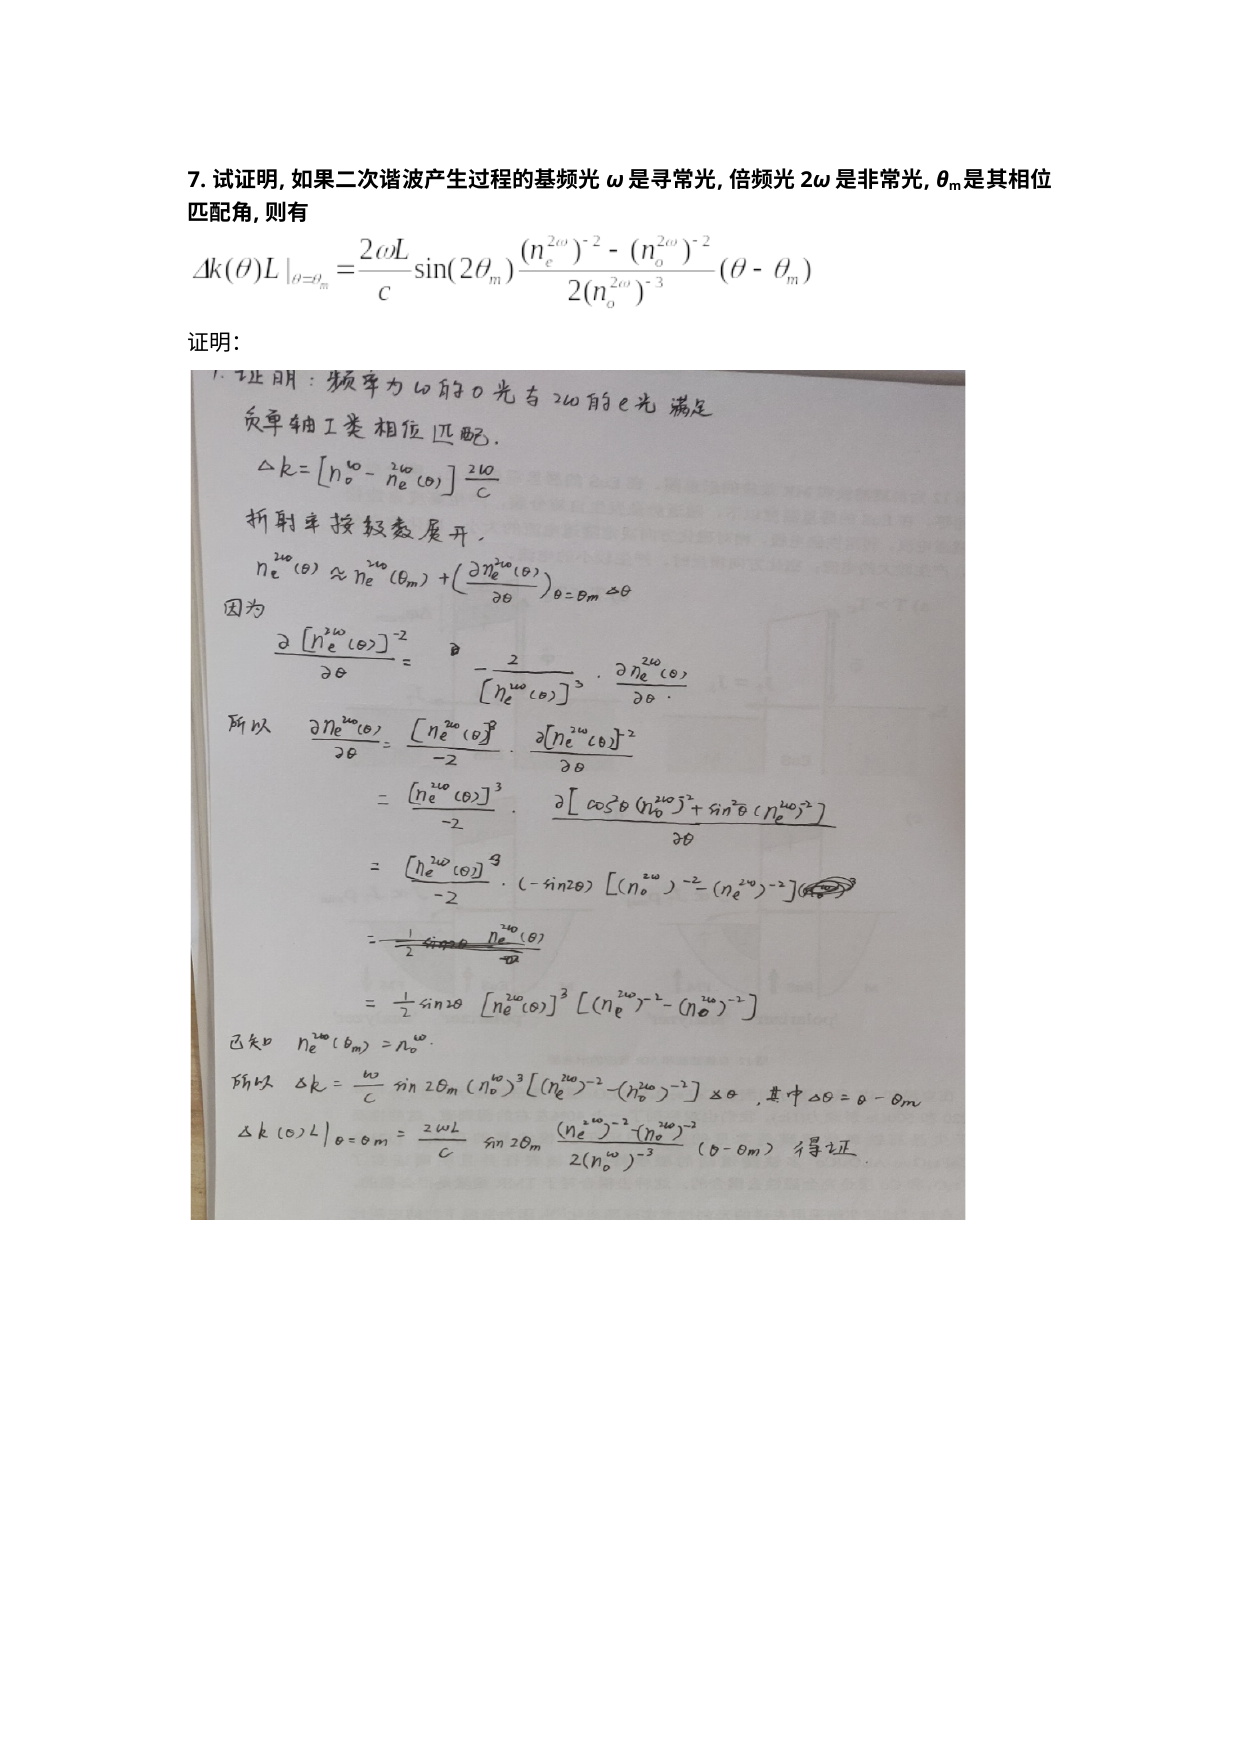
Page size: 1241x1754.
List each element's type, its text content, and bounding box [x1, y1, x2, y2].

text 7. 试证明, 如果二次谐波产生过程的基频光ω是寻常光, 倍频光2ω是非常光, θm是其相位匹配角, 则有 [187, 162, 1053, 227]
text 证明： [187, 324, 1053, 357]
picture [191, 371, 966, 1220]
